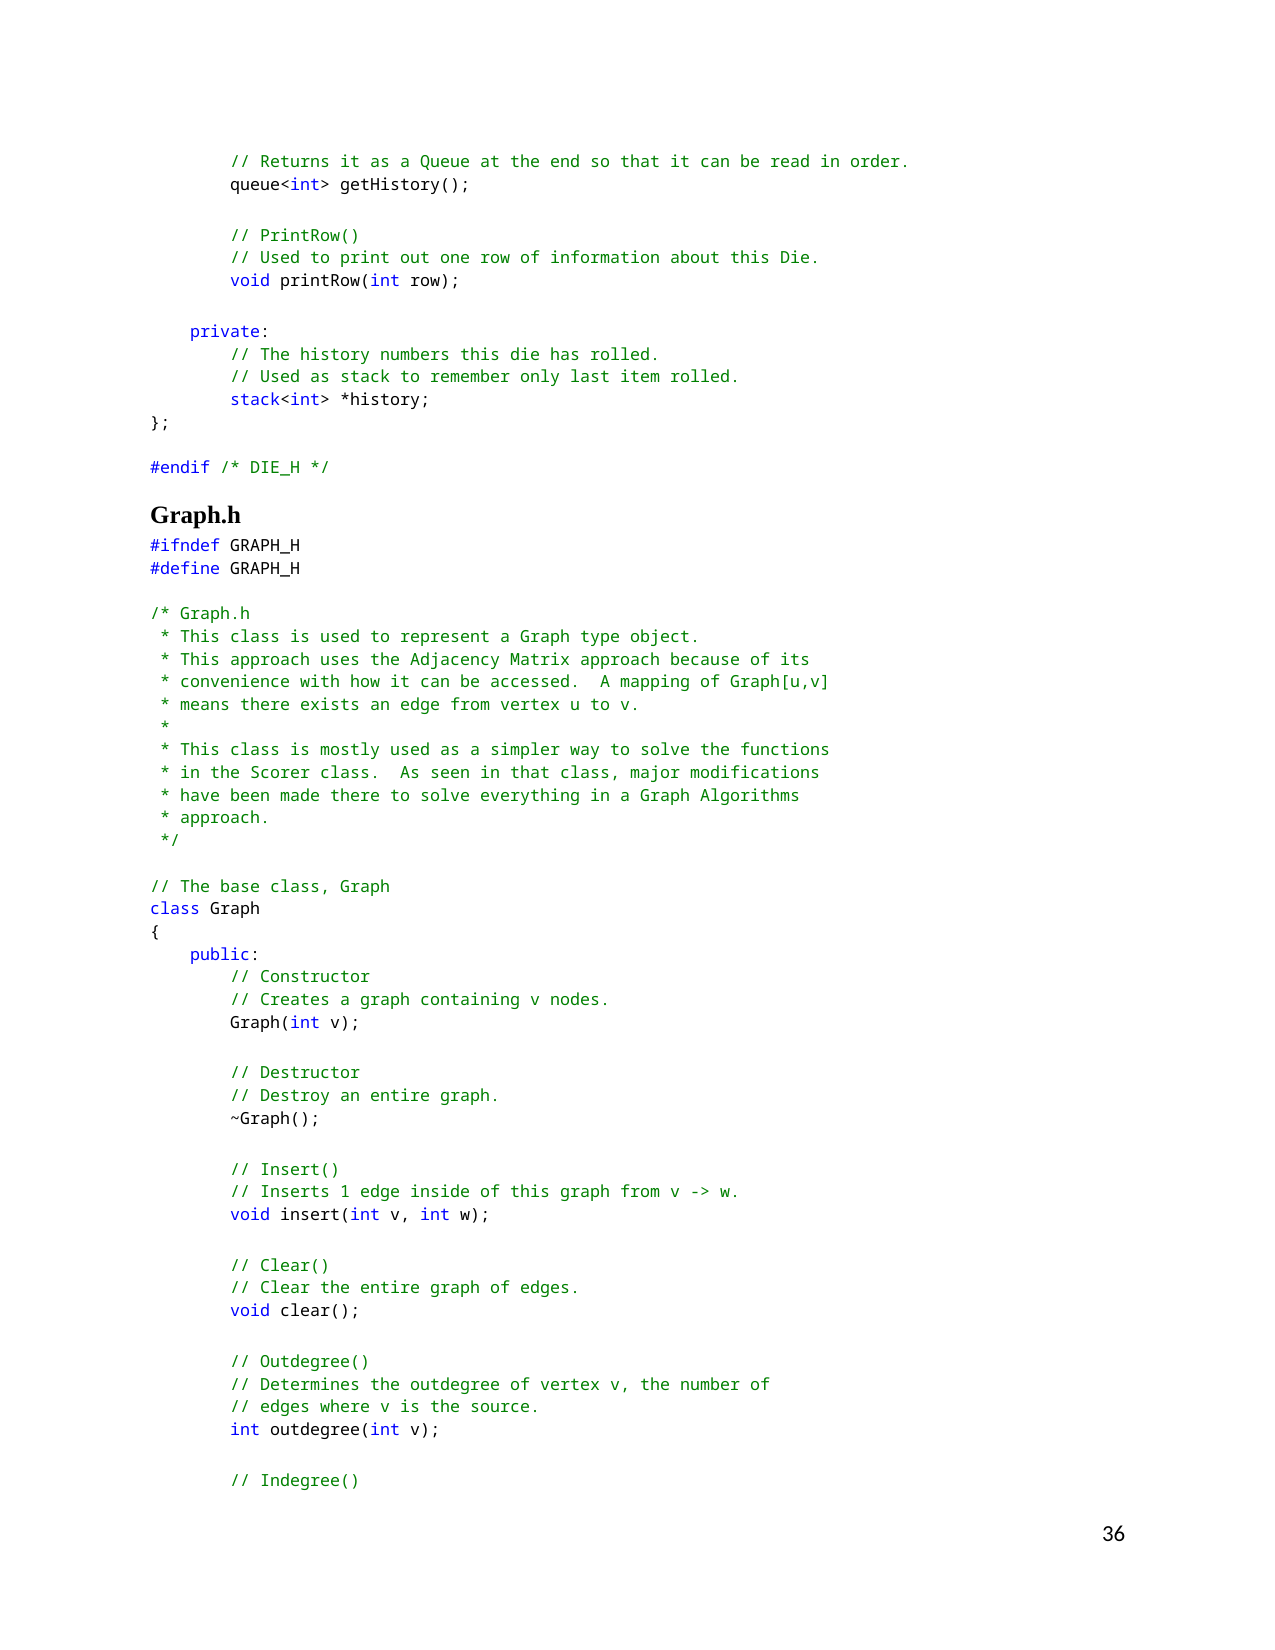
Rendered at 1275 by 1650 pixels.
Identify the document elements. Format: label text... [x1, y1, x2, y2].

text ~Graph(); [150, 1107, 1125, 1129]
text #endif /* DIE_H */ [150, 456, 1125, 478]
text #ifndef GRAPH_H [150, 533, 1125, 556]
text queue<int> getHistory(); [150, 173, 1125, 195]
text * approach. [150, 806, 1125, 829]
text // Creates a graph containing v nodes. [150, 988, 1125, 1010]
text /* Graph.h [150, 602, 1125, 624]
text * have been made there to solve everything in a Graph Algorithms [150, 783, 1125, 806]
text class Graph [150, 897, 1125, 919]
text * This class is mostly used as a simpler way to solve the functions [150, 738, 1125, 761]
text // Destroy an entire graph. [150, 1084, 1125, 1107]
text Graph(int v); [150, 1010, 1125, 1033]
text */ [150, 829, 1125, 851]
text // Clear the entire graph of edges. [150, 1276, 1125, 1299]
text // Clear() [150, 1253, 1125, 1276]
text * This approach uses the Adjacency Matrix approach because of its [150, 647, 1125, 670]
text // Used to print out one row of information about this Die. [150, 246, 1125, 269]
text * in the Scorer class. As seen in that class, major modifications [150, 761, 1125, 783]
text // Constructor [150, 965, 1125, 988]
text * This class is used to represent a Graph type object. [150, 624, 1125, 647]
text // Determines the outdegree of vertex v, the number of [150, 1372, 1125, 1395]
text // Insert() [150, 1157, 1125, 1180]
text Graph.h [150, 501, 1125, 529]
text void clear(); [150, 1299, 1125, 1322]
text // Outdegree() [150, 1349, 1125, 1372]
text // Destructor [150, 1061, 1125, 1084]
text int outdegree(int v); [150, 1418, 1125, 1440]
text // PrintRow() [150, 223, 1125, 246]
text // The base class, Graph [150, 874, 1125, 897]
text // edges where v is the source. [150, 1395, 1125, 1418]
text stack<int> *history; [150, 388, 1125, 410]
text public: [150, 942, 1125, 965]
text // Indegree() [150, 1468, 1125, 1491]
text private: [150, 319, 1125, 342]
text void insert(int v, int w); [150, 1203, 1125, 1225]
text // Used as stack to remember only last item rolled. [150, 365, 1125, 388]
text void printRow(int row); [150, 269, 1125, 292]
text #define GRAPH_H [150, 556, 1125, 579]
text }; [150, 410, 1125, 433]
text // Inserts 1 edge inside of this graph from v -> w. [150, 1180, 1125, 1203]
text // Returns it as a Queue at the end so that it can be read in order. [150, 150, 1125, 173]
text // The history numbers this die has rolled. [150, 342, 1125, 365]
text * means there exists an edge from vertex u to v. [150, 692, 1125, 715]
text { [150, 919, 1125, 942]
text * [150, 715, 1125, 738]
text * convenience with how it can be accessed. A mapping of Graph[u,v] [150, 670, 1125, 692]
